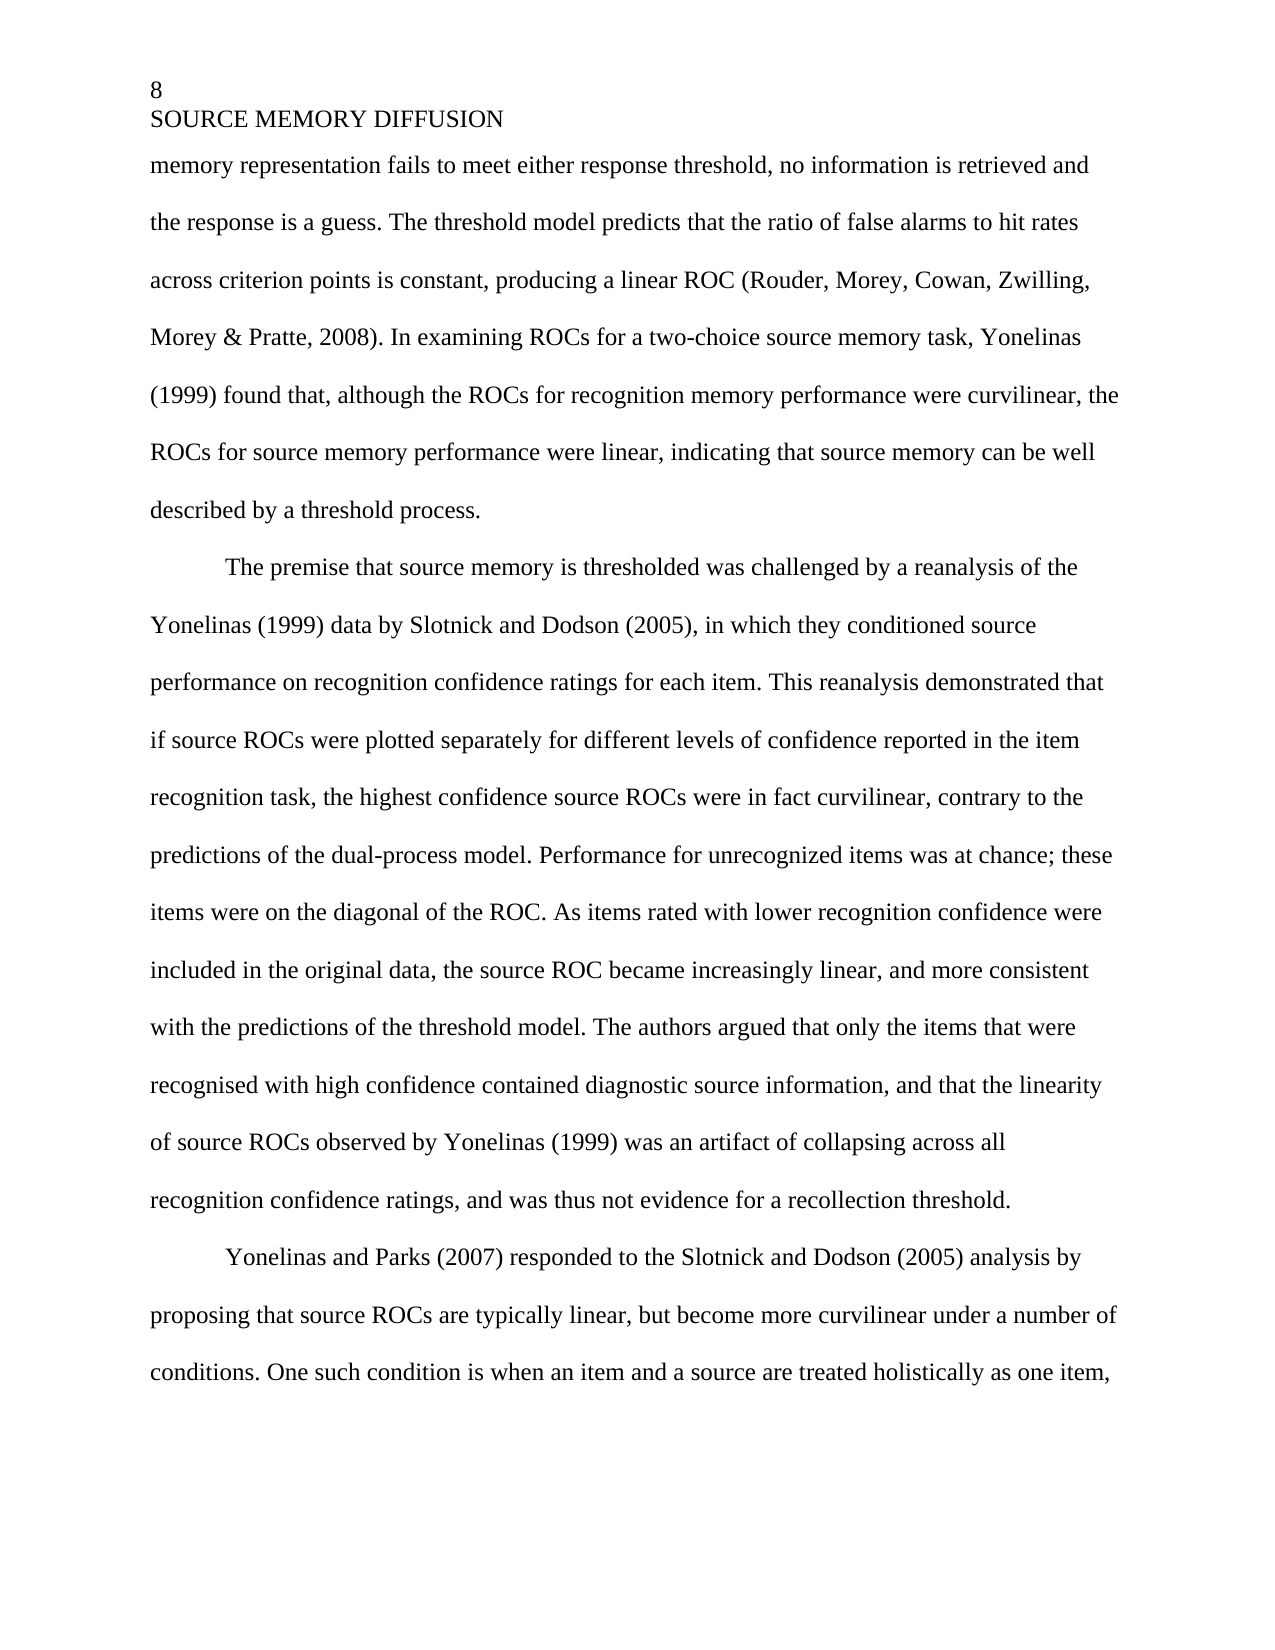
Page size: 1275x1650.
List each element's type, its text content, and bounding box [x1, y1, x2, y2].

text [150, 1242, 1125, 1386]
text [150, 150, 1125, 524]
text The premise that source memory is thresholded was challenged by a reanalysis of the Yonelinas (1999) data by Slotnick and Dodson (2005), in which they conditioned source performance on recognition confidence ratings for each item. This reanalysis demonstrated that if source ROCs were plotted separately for different levels of confidence reported in the item recognition task, the highest confidence source ROCs were in fact curvilinear, contrary to the predictions of the dual-process model. Performance for unrecognized items was at chance; these items were on the diagonal of the ROC. As items rated with lower recognition confidence were included in the original data, the source ROC became increasingly linear, and more consistent with the predictions of the threshold model. The authors argued that only the items that were recognised with high confidence contained diagnostic source information, and that the linearity of source ROCs observed by Yonelinas (1999) was an artifact of collapsing across all recognition confidence ratings, and was thus not evidence for a recollection threshold. [150, 552, 1125, 1214]
